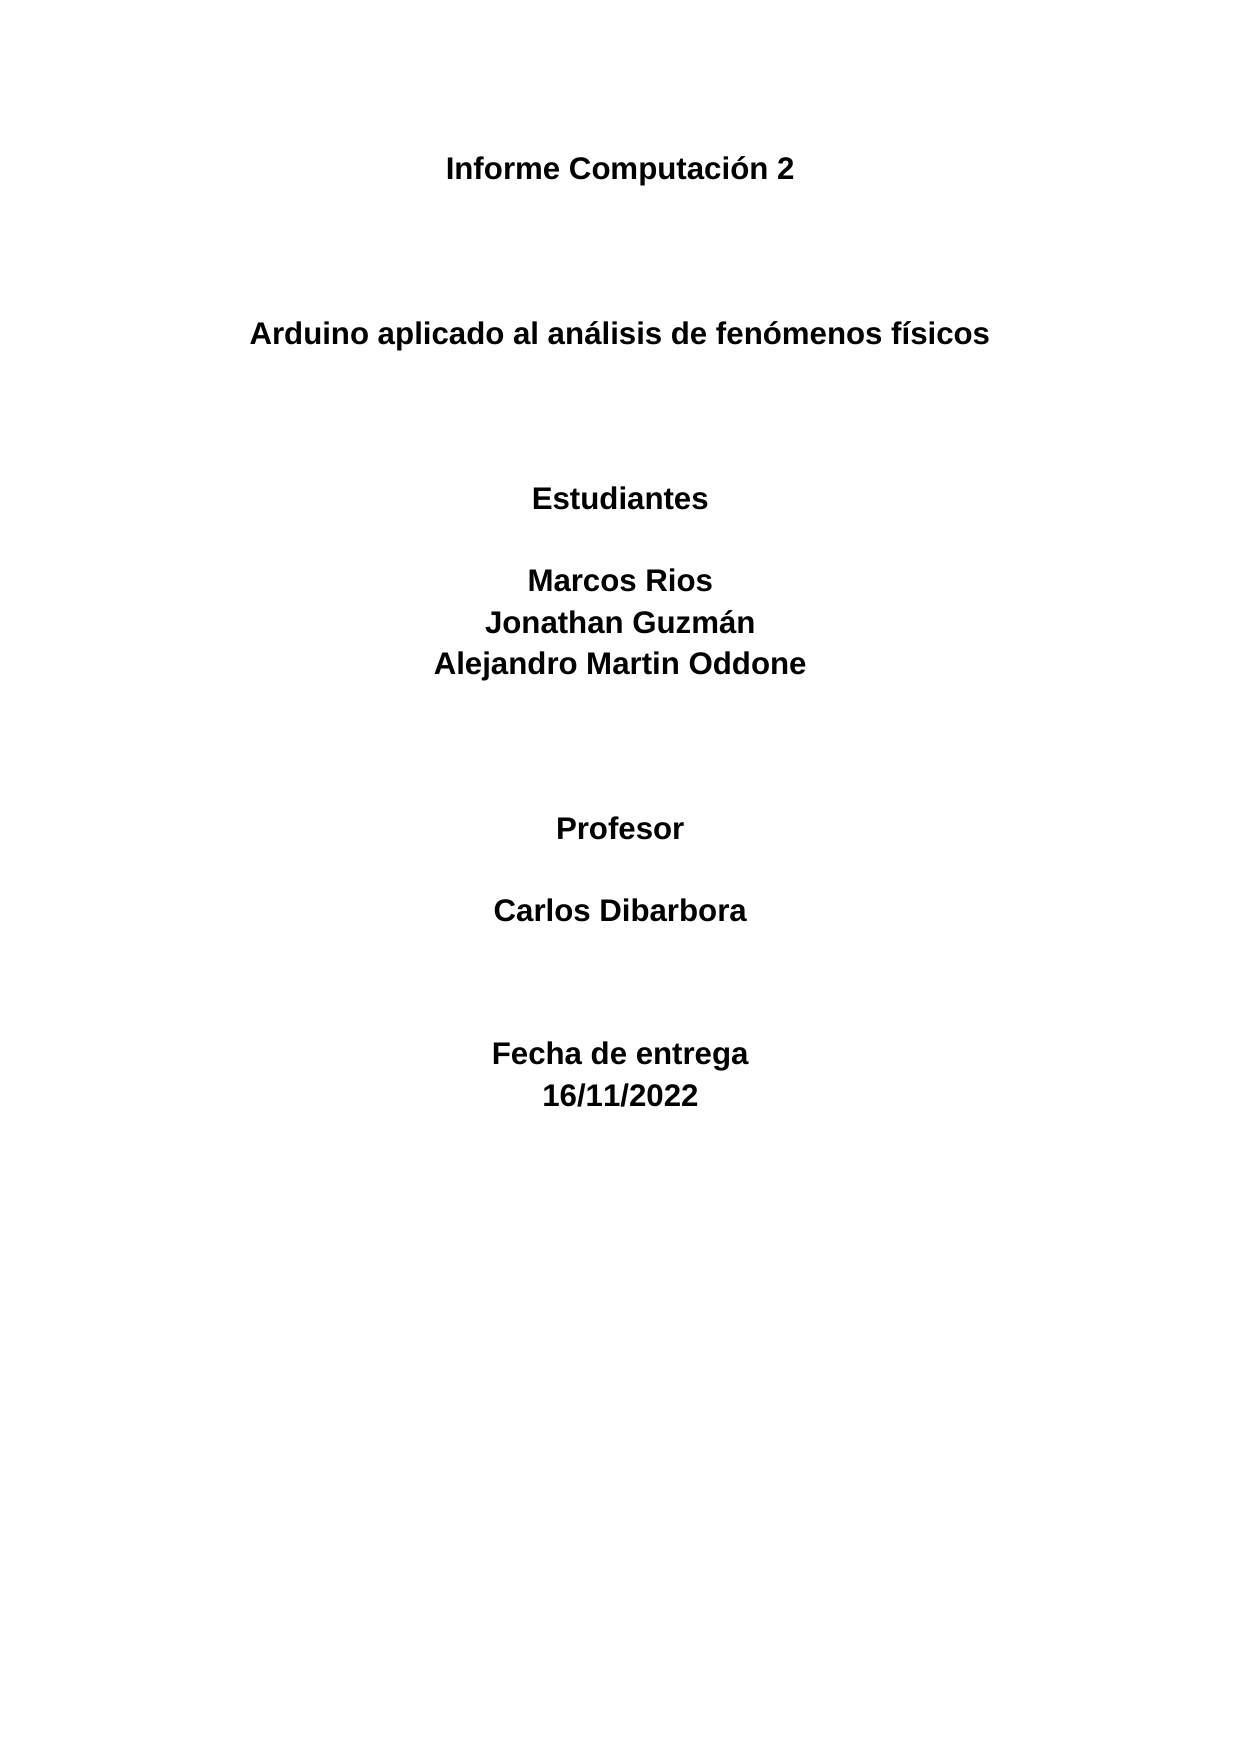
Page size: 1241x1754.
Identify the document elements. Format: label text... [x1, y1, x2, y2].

text Informe Computación 2 [150, 150, 1090, 186]
text 16/11/2022 [150, 1077, 1090, 1113]
text Alejandro Martin Oddone [150, 645, 1090, 681]
text Jonathan Guzmán [150, 604, 1090, 640]
text Profesor [150, 810, 1090, 846]
text Marcos Rios [150, 562, 1090, 598]
text Carlos Dibarbora [150, 892, 1090, 928]
text Arduino aplicado al análisis de fenómenos físicos [150, 315, 1090, 351]
text Estudiantes [150, 480, 1090, 516]
text Fecha de entrega [150, 1035, 1090, 1071]
